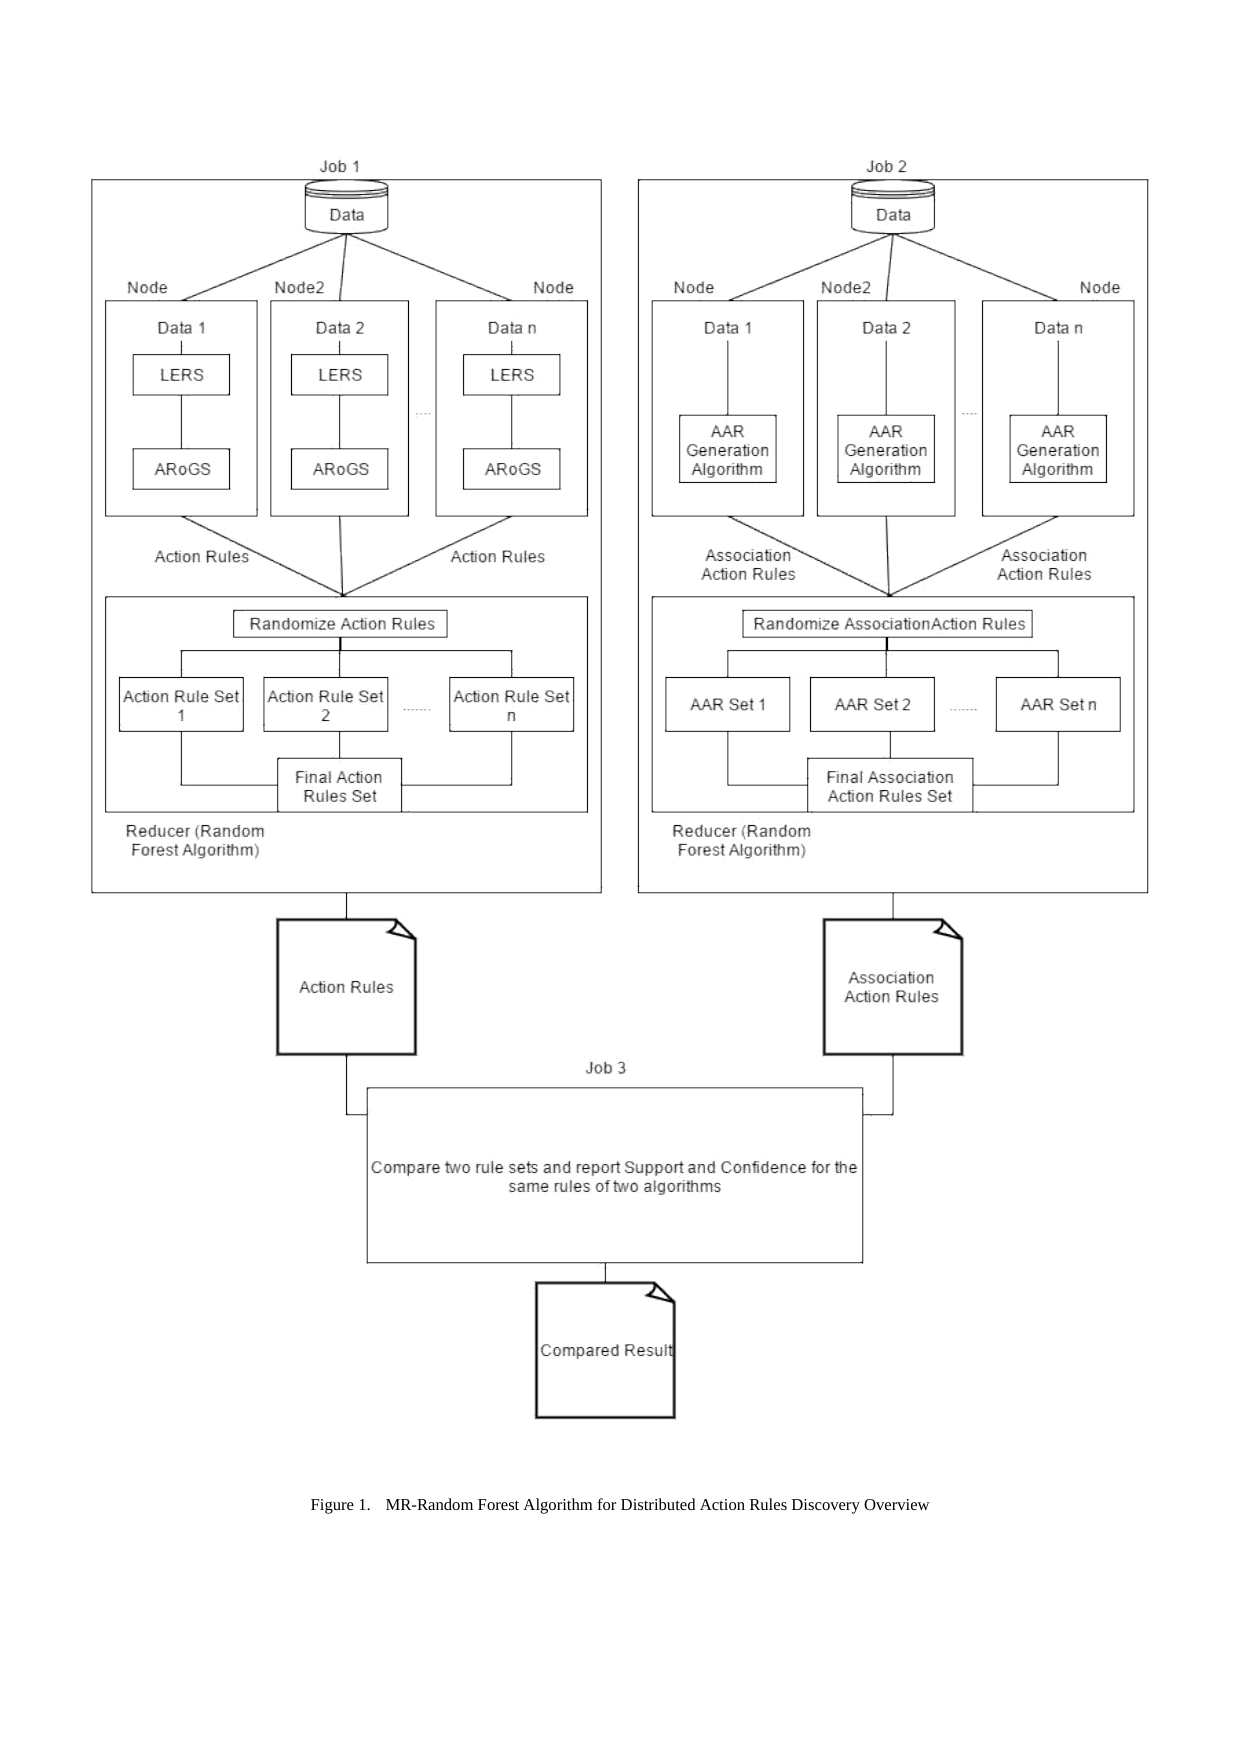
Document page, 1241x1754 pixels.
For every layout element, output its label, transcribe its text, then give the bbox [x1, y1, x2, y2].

text Figure 1. MR-Random Forest Algorithm for Distributed Action Rules Discovery Overview [150, 1495, 1090, 1514]
picture [90, 151, 1150, 1421]
